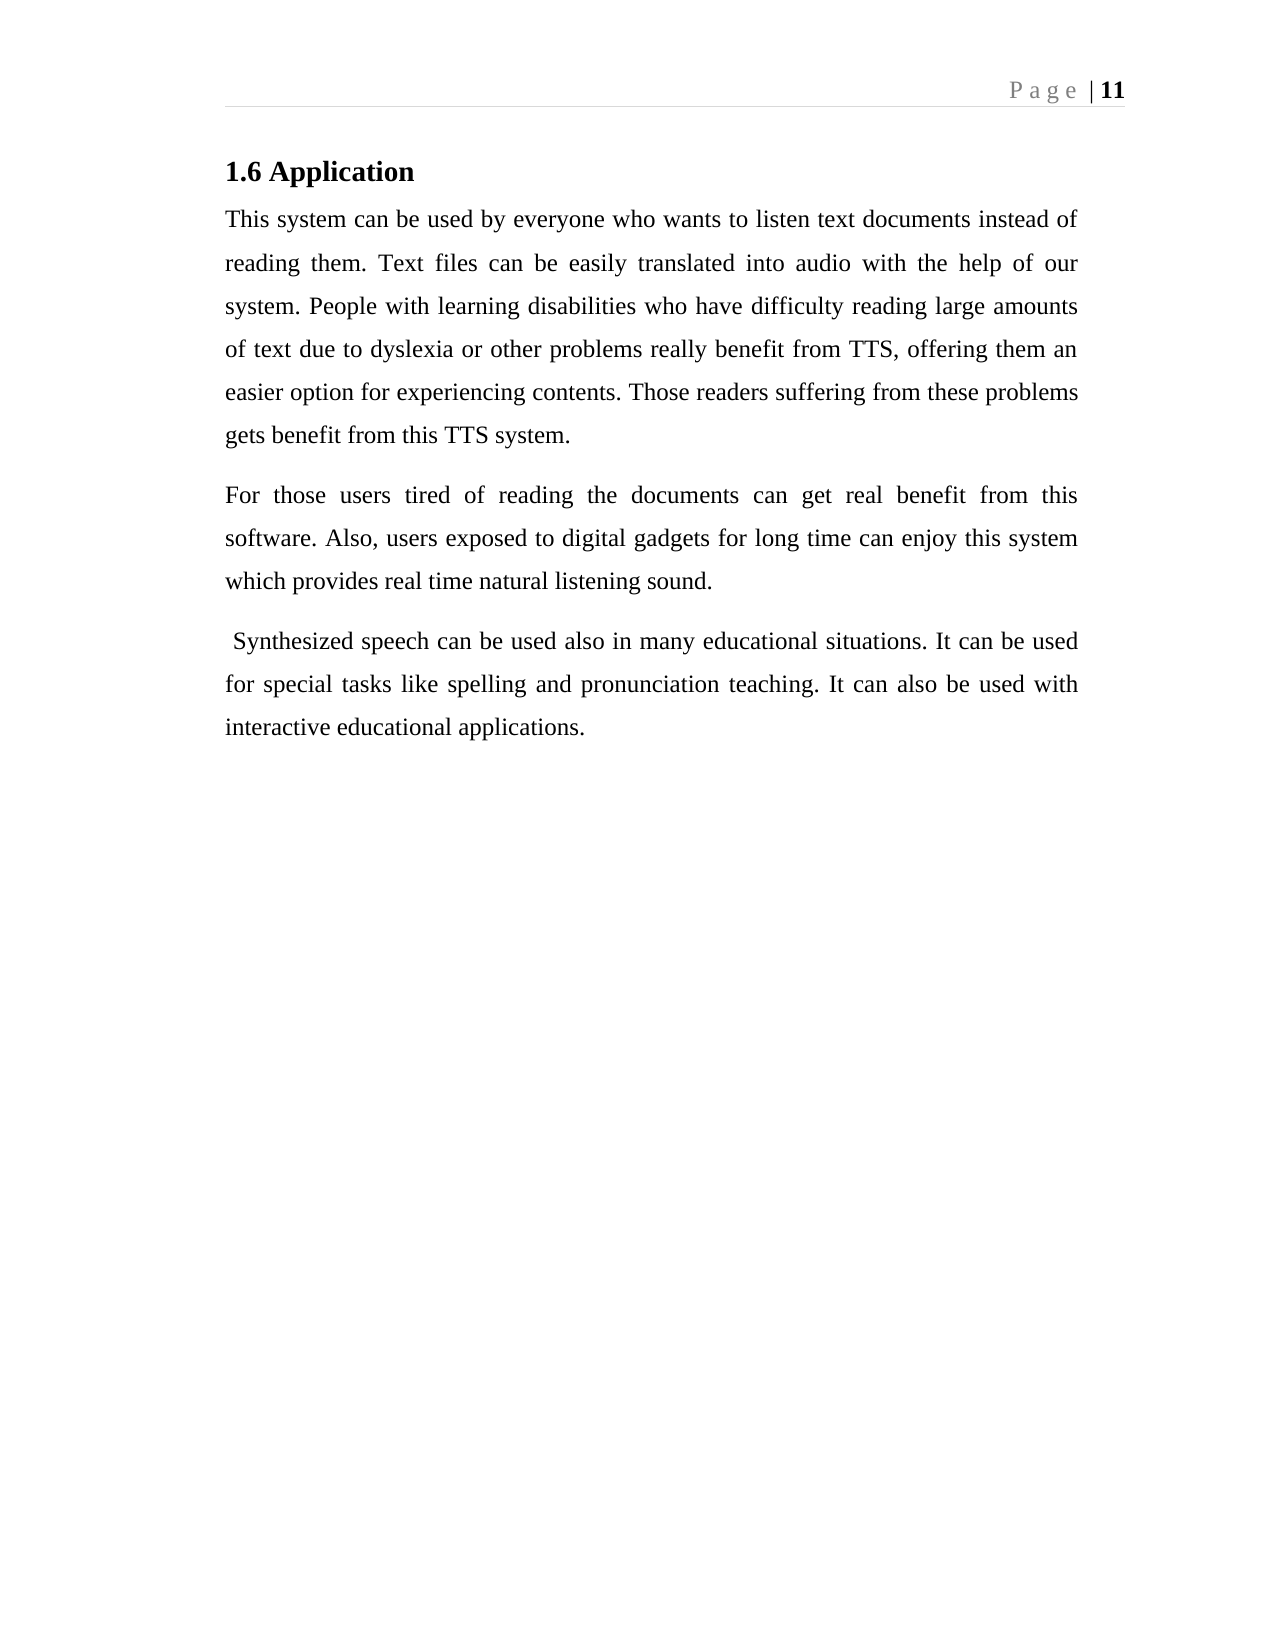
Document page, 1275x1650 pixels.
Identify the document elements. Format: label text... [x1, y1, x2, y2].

subtitle 1.6 Application [225, 154, 1125, 188]
text This system can be used by everyone who wants to listen text documents instead of reading them. Text files can be easily translated into audio with the help of our system. People with learning disabilities who have difficulty reading large amounts of text due to dyslexia or other problems really benefit from TTS, offering them an easier option for experiencing contents. Those readers suffering from these problems gets benefit from this TTS system. [225, 204, 1079, 449]
text For those users tired of reading the documents can get real benefit from this software. Also, users exposed to digital gadgets for long time can enjoy this system which provides real time natural listening sound. [225, 480, 1079, 595]
text Synthesized speech can be used also in many educational situations. It can be used for special tasks like spelling and pronunciation teaching. It can also be used with interactive educational applications. [225, 626, 1079, 741]
